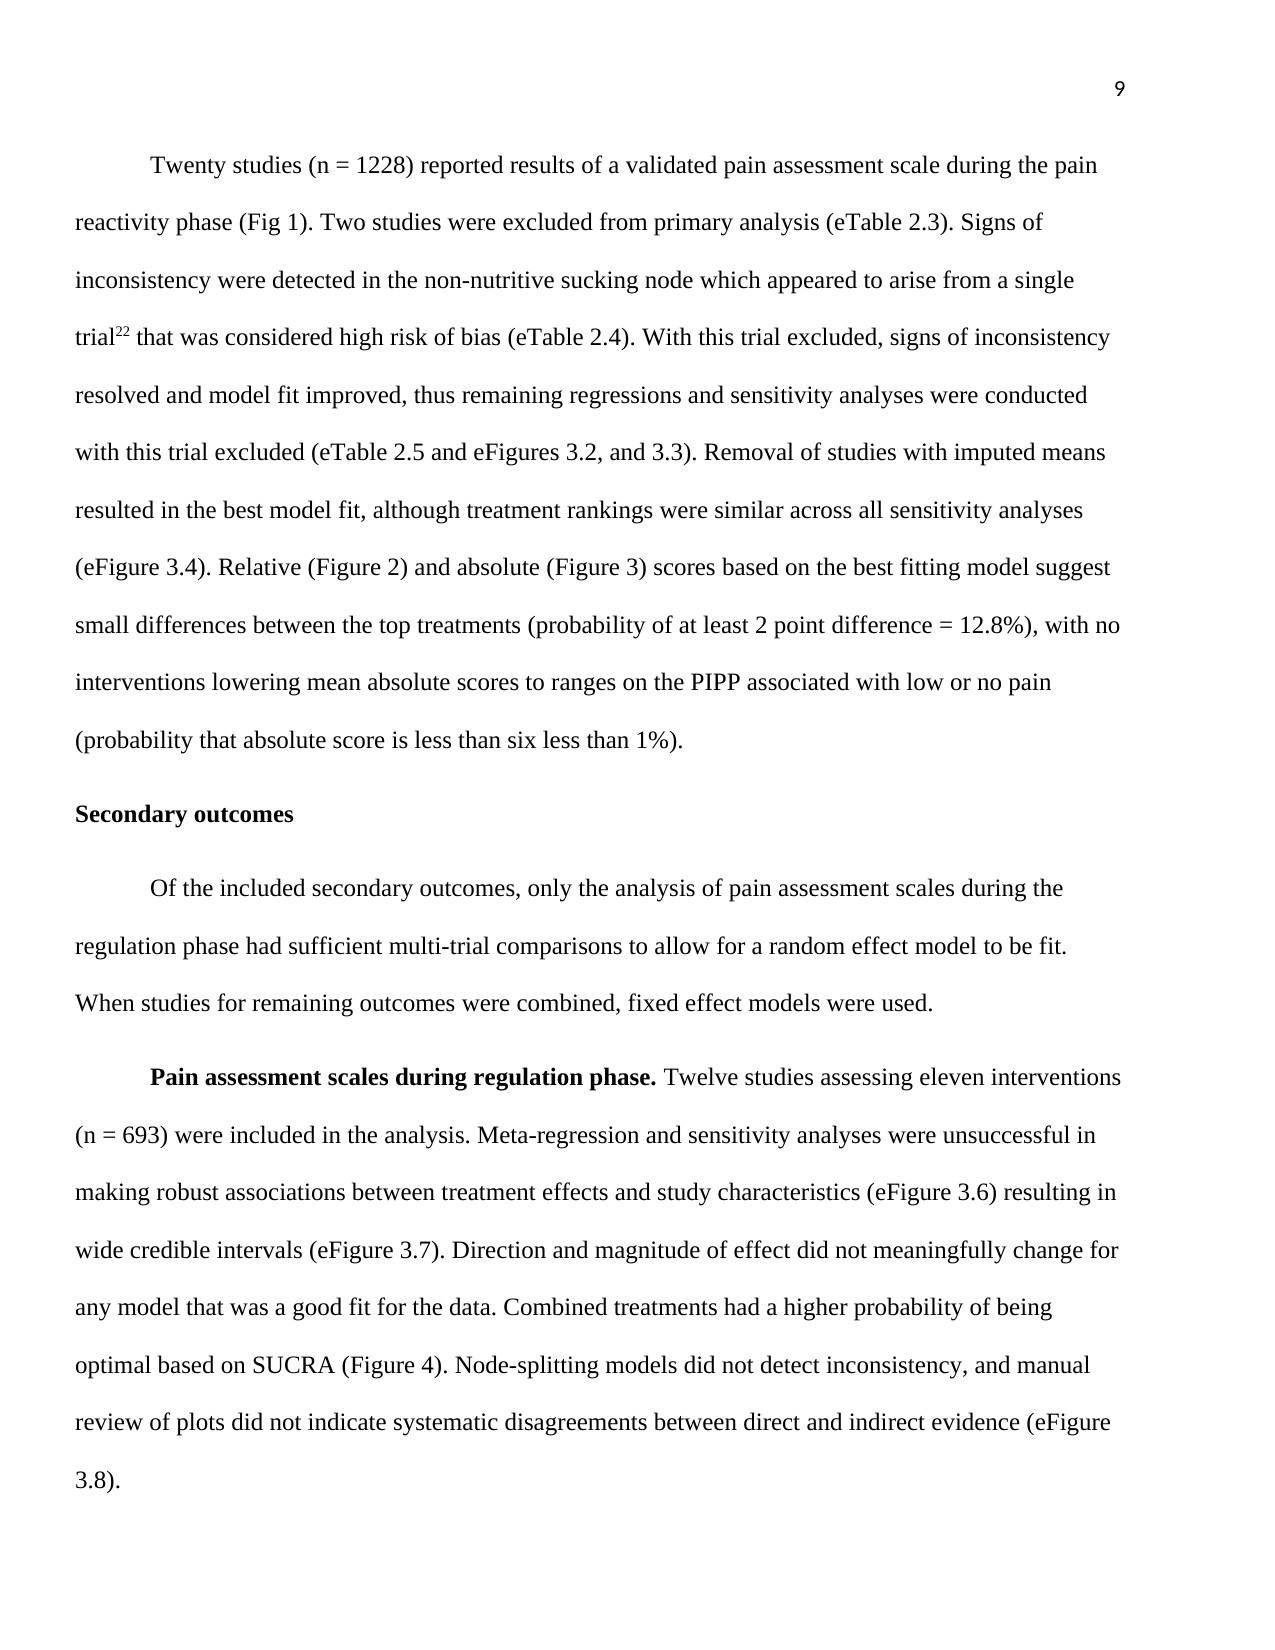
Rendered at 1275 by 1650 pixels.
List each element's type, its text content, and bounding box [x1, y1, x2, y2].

text Pain assessment scales during regulation phase. Twelve studies assessing eleven interventions (n = 693) were included in the analysis. Meta-regression and sensitivity analyses were unsuccessful in making robust associations between treatment effects and study characteristics (eFigure 3.6) resulting in wide credible intervals (eFigure 3.7). Direction and magnitude of effect did not meaningfully change for any model that was a good fit for the data. Combined treatments had a higher probability of being optimal based on SUCRA (Figure 4). Node-splitting models did not detect inconsistency, and manual review of plots did not indicate systematic disagreements between direct and indirect evidence (eFigure 3.8). [75, 1062, 1125, 1494]
text Twenty studies (n = 1228) reported results of a validated pain assessment scale during the pain reactivity phase (Fig 1). Two studies were excluded from primary analysis (eTable 2.3). Signs of inconsistency were detected in the non-nutritive sucking node which appeared to arise from a single trial22 that was considered high risk of bias (eTable 2.4). With this trial excluded, signs of inconsistency resolved and model fit improved, thus remaining regressions and sensitivity analyses were conducted with this trial excluded (eTable 2.5 and eFigures 3.2, and 3.3). Removal of studies with imputed means resulted in the best model fit, although treatment rankings were similar across all sensitivity analyses (eFigure 3.4). Relative (Figure 2) and absolute (Figure 3) scores based on the best fitting model suggest small differences between the top treatments (probability of at least 2 point difference = 12.8%), with no interventions lowering mean absolute scores to ranges on the PIPP associated with low or no pain (probability that absolute score is less than six less than 1%). [75, 150, 1125, 754]
text Of the included secondary outcomes, only the analysis of pain assessment scales during the regulation phase had sufficient multi-trial comparisons to allow for a random effect model to be fit. When studies for remaining outcomes were combined, fixed effect models were used. [75, 873, 1125, 1017]
text Secondary outcomes [75, 799, 1125, 828]
